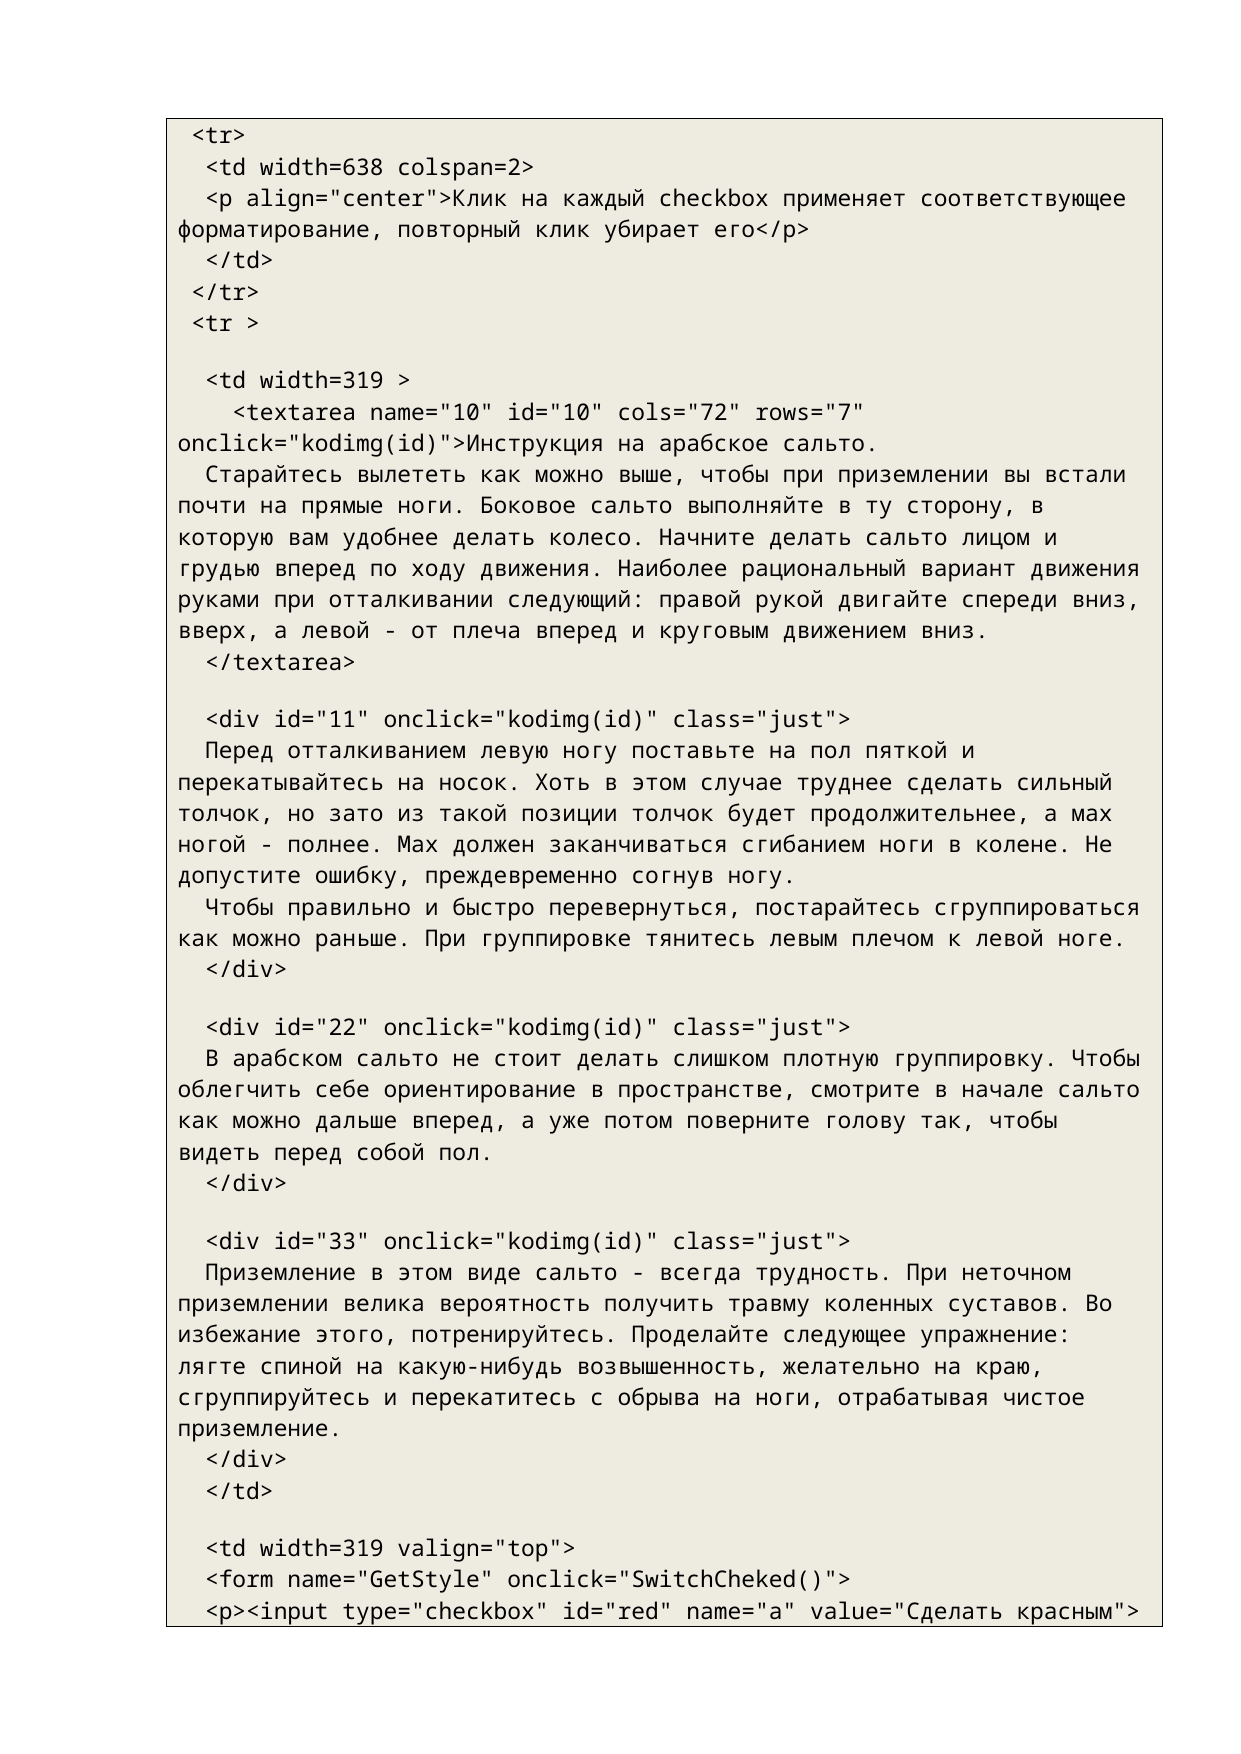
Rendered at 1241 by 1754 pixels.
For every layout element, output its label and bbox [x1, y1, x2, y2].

table_header [167, 119, 1162, 1626]
